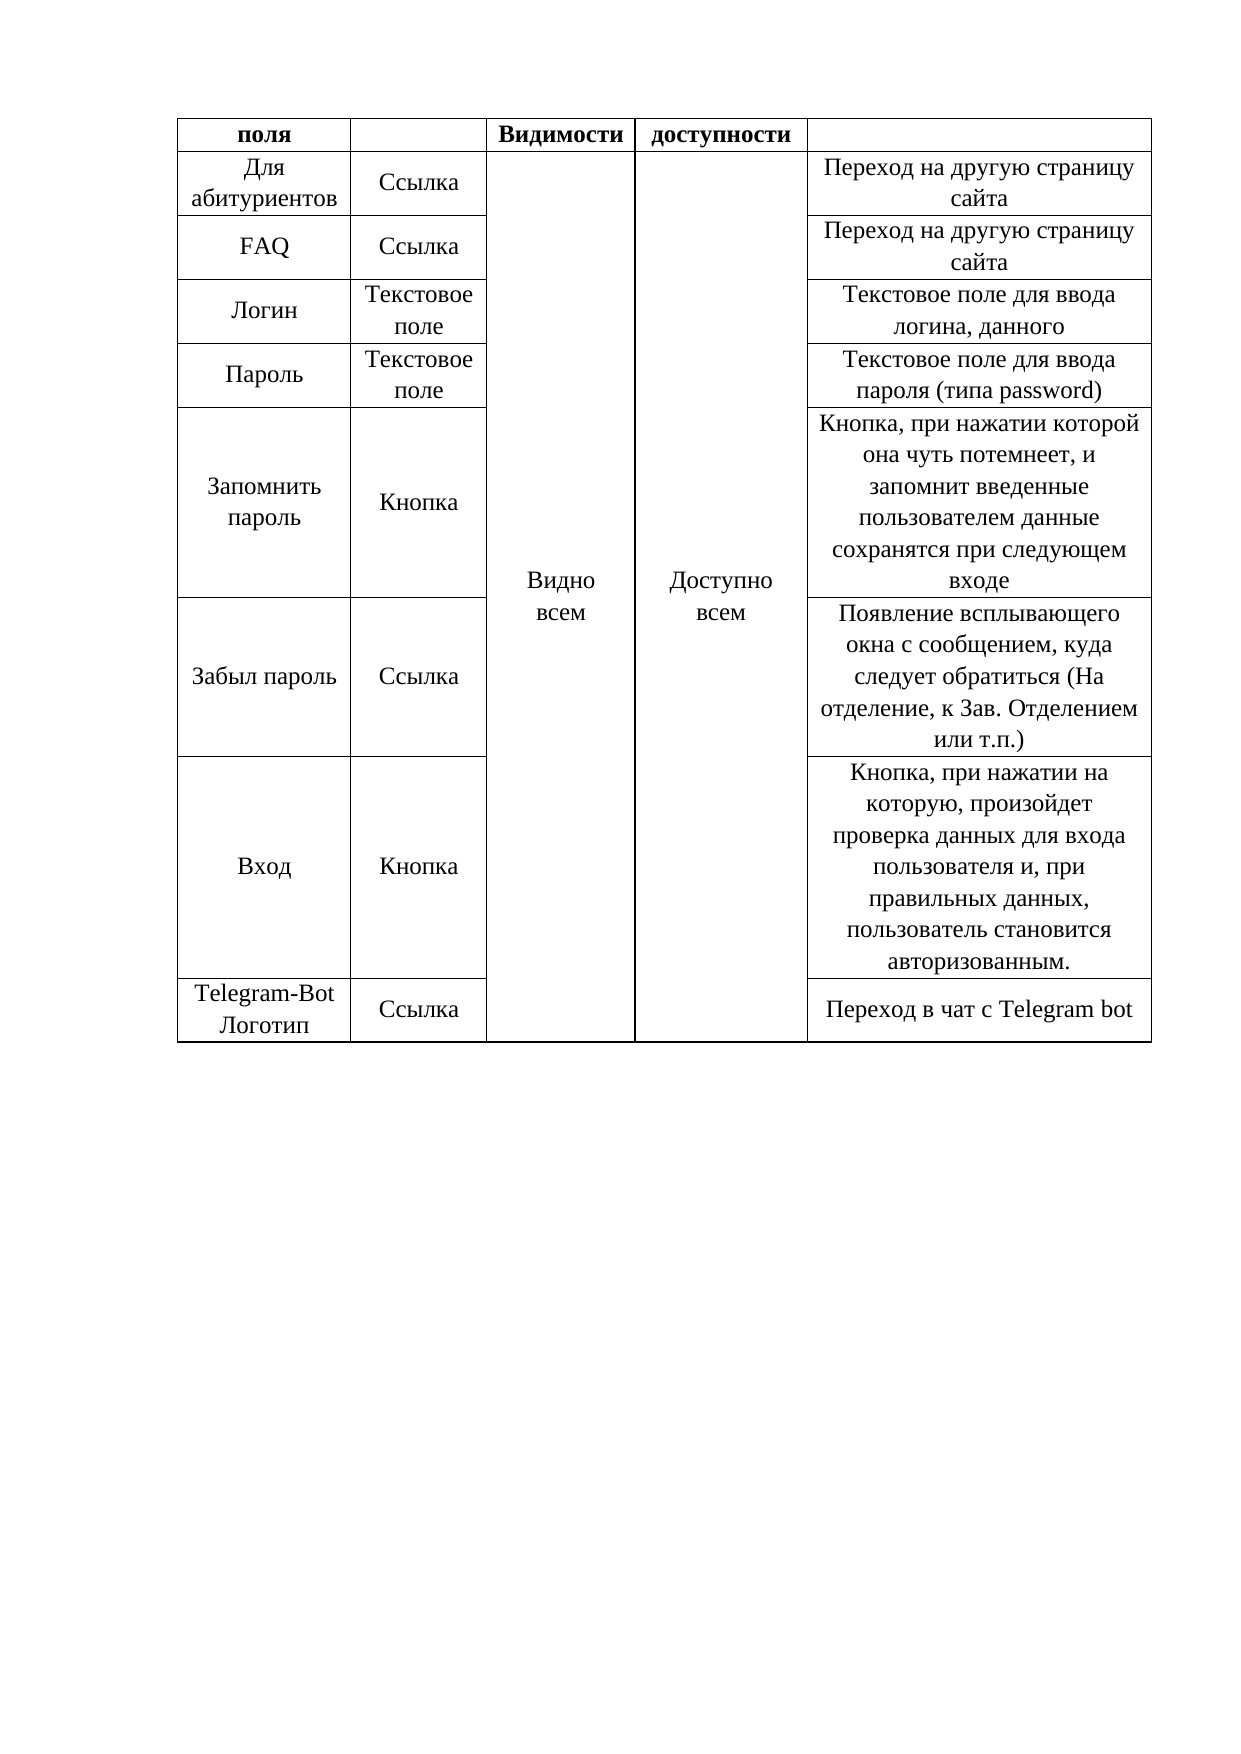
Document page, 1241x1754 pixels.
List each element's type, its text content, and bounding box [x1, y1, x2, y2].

table_cell Ссылка [351, 979, 486, 1041]
table_header Условия Видимости [487, 119, 634, 151]
table_cell Текстовое поле для ввода логина, данного [808, 280, 1151, 343]
table_cell Кнопка [351, 408, 486, 597]
table_header Описание [808, 119, 1151, 151]
table_cell Текстовое поле [351, 280, 486, 343]
table_cell Появление всплывающего окна с сообщением, куда следует обратиться (На отделение, к Зав. Отделением или т.п.) [808, 598, 1151, 756]
table_cell Кнопка [351, 757, 486, 977]
table_cell Кнопка, при нажатии на которую, произойдет проверка данных для входа пользователя и, при правильных данных, пользователь становится авторизованным. [808, 757, 1151, 977]
table_header Условия доступности [636, 119, 807, 151]
table_cell Кнопка, при нажатии которой она чуть потемнеет, и запомнит введенные пользователем данные сохранятся при следующем входе [808, 408, 1151, 597]
table_cell Переход в чат с Telegram bot [808, 979, 1151, 1041]
table_cell Текстовое поле для ввода пароля (типа password) [808, 344, 1151, 407]
table_cell Ссылка [351, 152, 486, 214]
table_header Тип [351, 119, 486, 151]
table_cell Доступно всем [636, 152, 807, 1041]
table_cell Переход на другую страницу сайта [808, 216, 1151, 278]
table_cell Видно всем [487, 152, 634, 1041]
table_cell FAQ [178, 216, 350, 278]
table_cell Пароль [178, 344, 350, 407]
table_cell Переход на другую страницу сайта [808, 152, 1151, 214]
table_cell Текстовое поле [351, 344, 486, 407]
table_header Название поля [178, 119, 350, 151]
table_cell Для абитуриентов [178, 152, 350, 214]
table_cell Ссылка [351, 598, 486, 756]
table_cell Запомнить пароль [178, 408, 350, 597]
table_cell Вход [178, 757, 350, 977]
table_cell Логин [178, 280, 350, 343]
table_cell Ссылка [351, 216, 486, 278]
table_cell Забыл пароль [178, 598, 350, 756]
table_cell Telegram-Bot Логотип [178, 979, 350, 1041]
